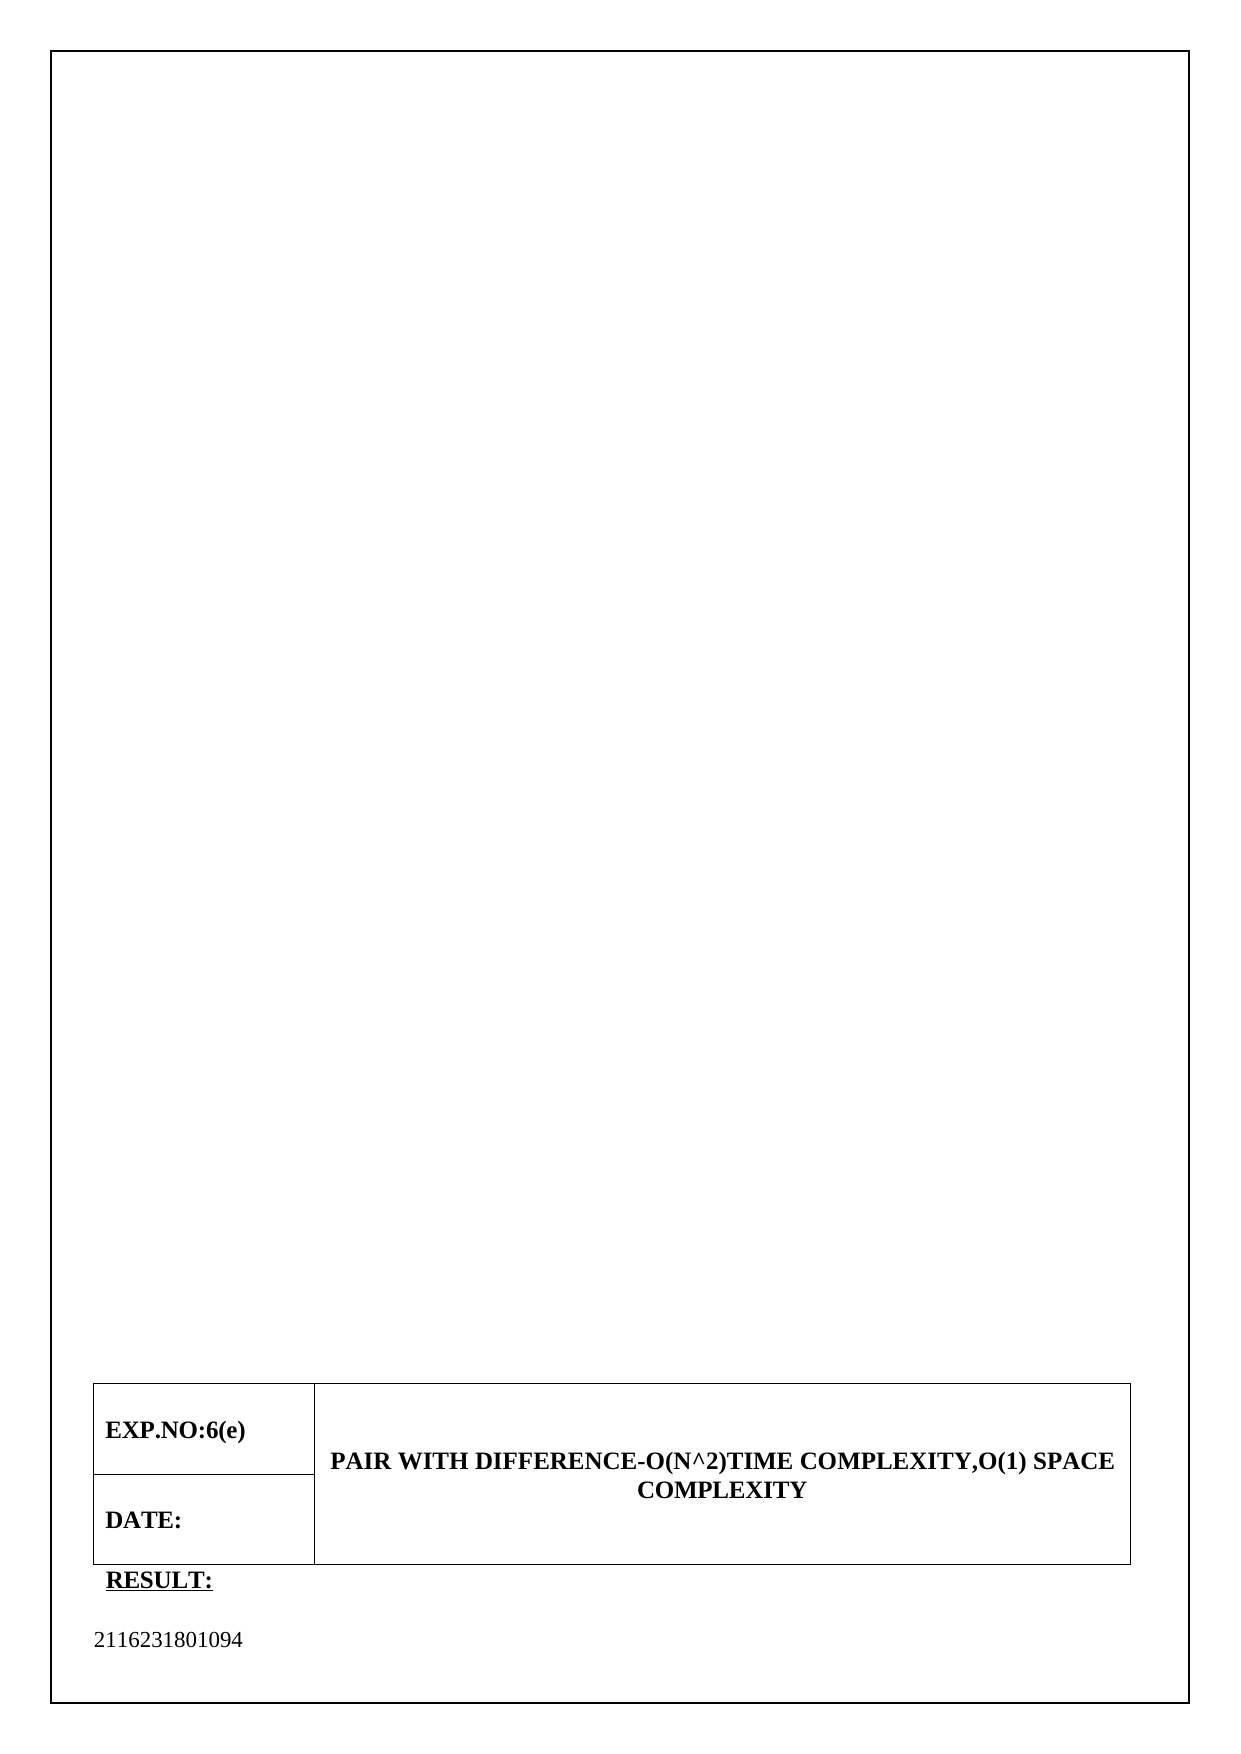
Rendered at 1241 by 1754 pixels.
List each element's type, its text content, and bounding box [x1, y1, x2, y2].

table_header PAIR WITH DIFFERENCE-O(N^2)TIME COMPLEXITY,O(1) SPACE COMPLEXITY [315, 1384, 1130, 1564]
table_cell DATE: [94, 1475, 314, 1564]
table_header EXP.NO:6(e) [94, 1384, 314, 1474]
text RESULT: [106, 1449, 1155, 1593]
